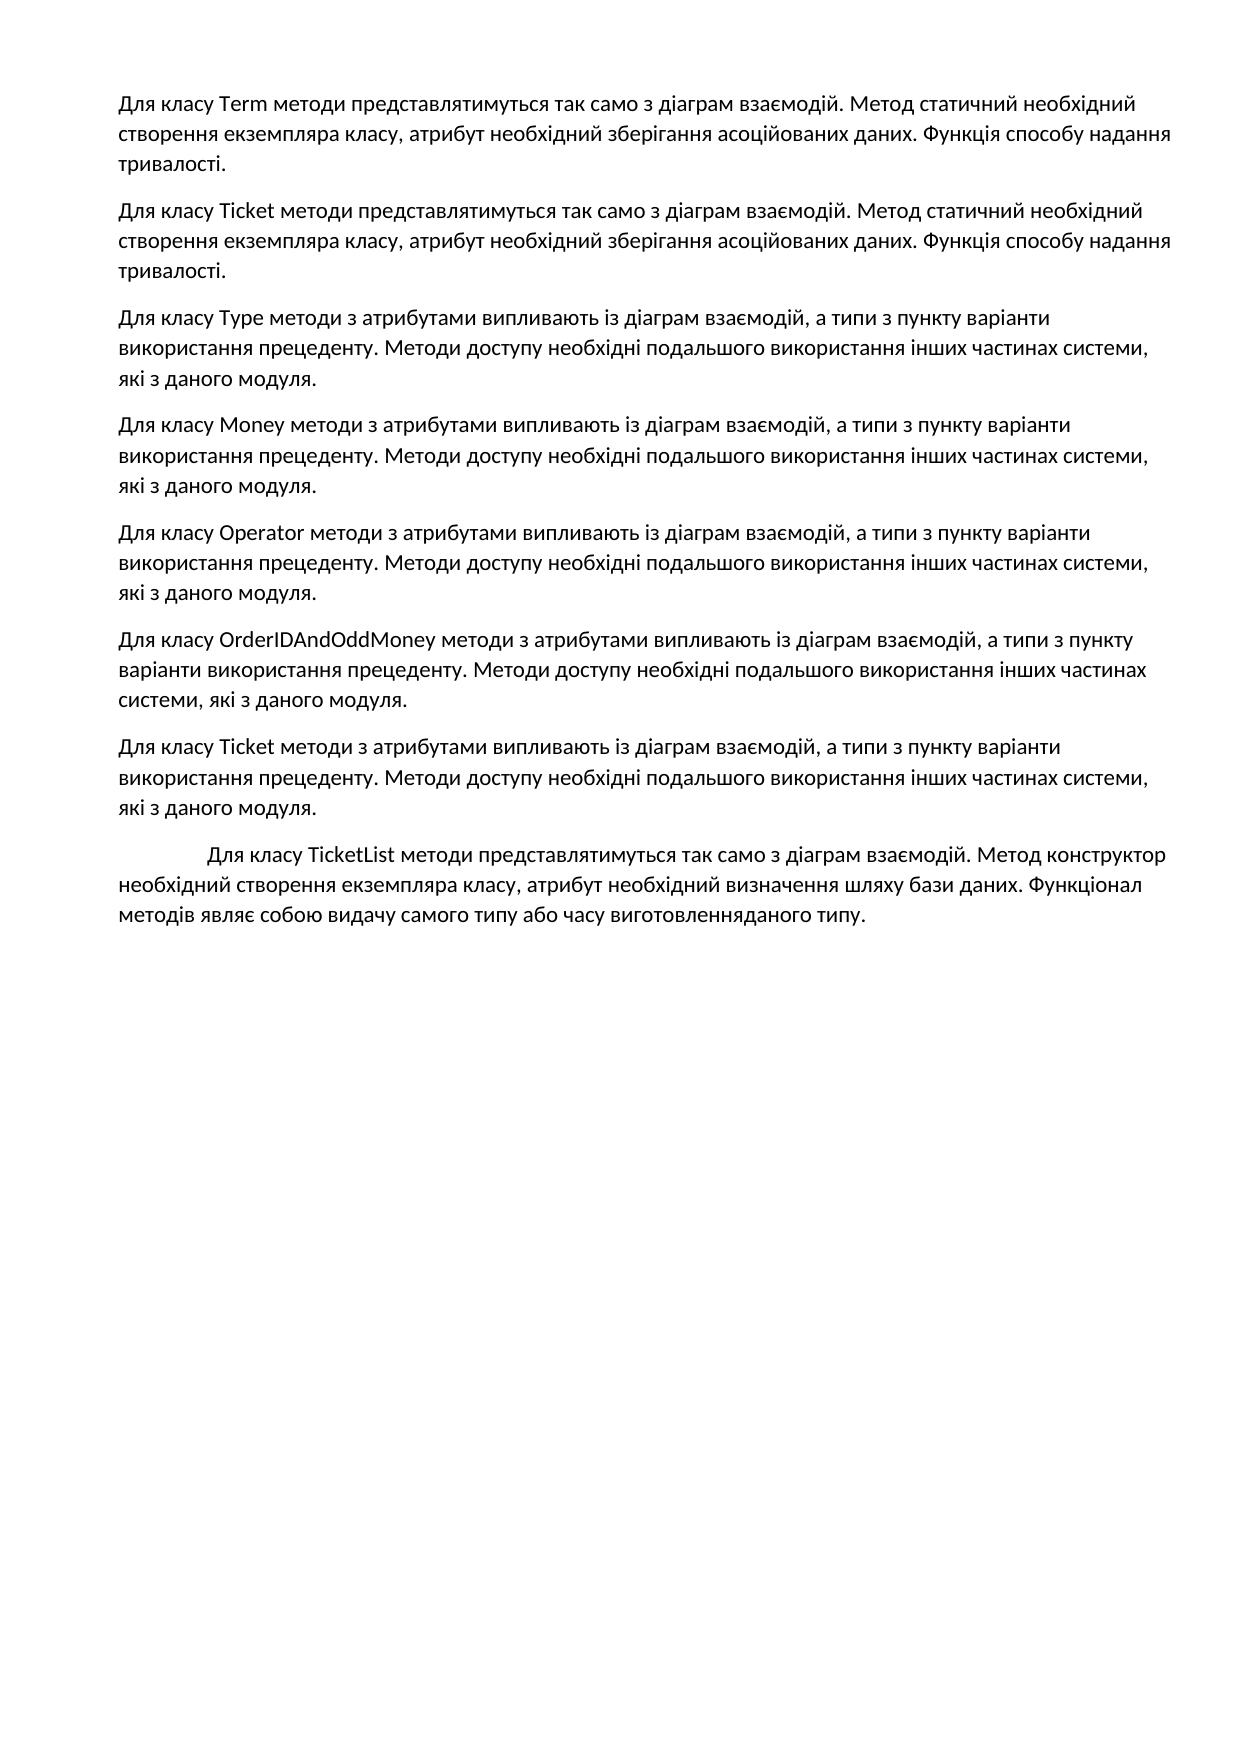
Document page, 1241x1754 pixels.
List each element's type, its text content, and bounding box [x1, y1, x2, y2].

text Для класу OrderIDAndOddMoney методи з атрибутами випливають із діаграм взаємодій, а типи з пункту варіанти використання прецеденту. Методи доступу необхідні подальшого використання інших частинах системи, які з даного модуля. [118, 625, 1181, 713]
text Для класу Ticket методи представлятимуться так само з діаграм взаємодій. Метод статичний необхідний створення екземпляра класу, атрибут необхідний зберігання асоційованих даних. Функція способу надання тривалості. [118, 196, 1181, 284]
text Для класу TicketList методи представлятимуться так само з діаграм взаємодій. Метод конструктор необхідний створення екземпляра класу, атрибут необхідний визначення шляху бази даних. Функціонал методів являє собою видачу самого типу або часу виготовленняданого типу. [118, 840, 1181, 928]
text Для класу Term методи представлятимуться так само з діаграм взаємодій. Метод статичний необхідний створення екземпляра класу, атрибут необхідний зберігання асоційованих даних. Функція способу надання тривалості. [118, 89, 1181, 177]
text Для класу Operator методи з атрибутами випливають із діаграм взаємодій, а типи з пункту варіанти використання прецеденту. Методи доступу необхідні подальшого використання інших частинах системи, які з даного модуля. [118, 518, 1181, 606]
text Для класу Type методи з атрибутами випливають із діаграм взаємодій, а типи з пункту варіанти використання прецеденту. Методи доступу необхідні подальшого використання інших частинах системи, які з даного модуля. [118, 303, 1181, 392]
text Для класу Ticket методи з атрибутами випливають із діаграм взаємодій, а типи з пункту варіанти використання прецеденту. Методи доступу необхідні подальшого використання інших частинах системи, які з даного модуля. [118, 732, 1181, 821]
text Для класу Money методи з атрибутами випливають із діаграм взаємодій, а типи з пункту варіанти використання прецеденту. Методи доступу необхідні подальшого використання інших частинах системи, які з даного модуля. [118, 411, 1181, 499]
